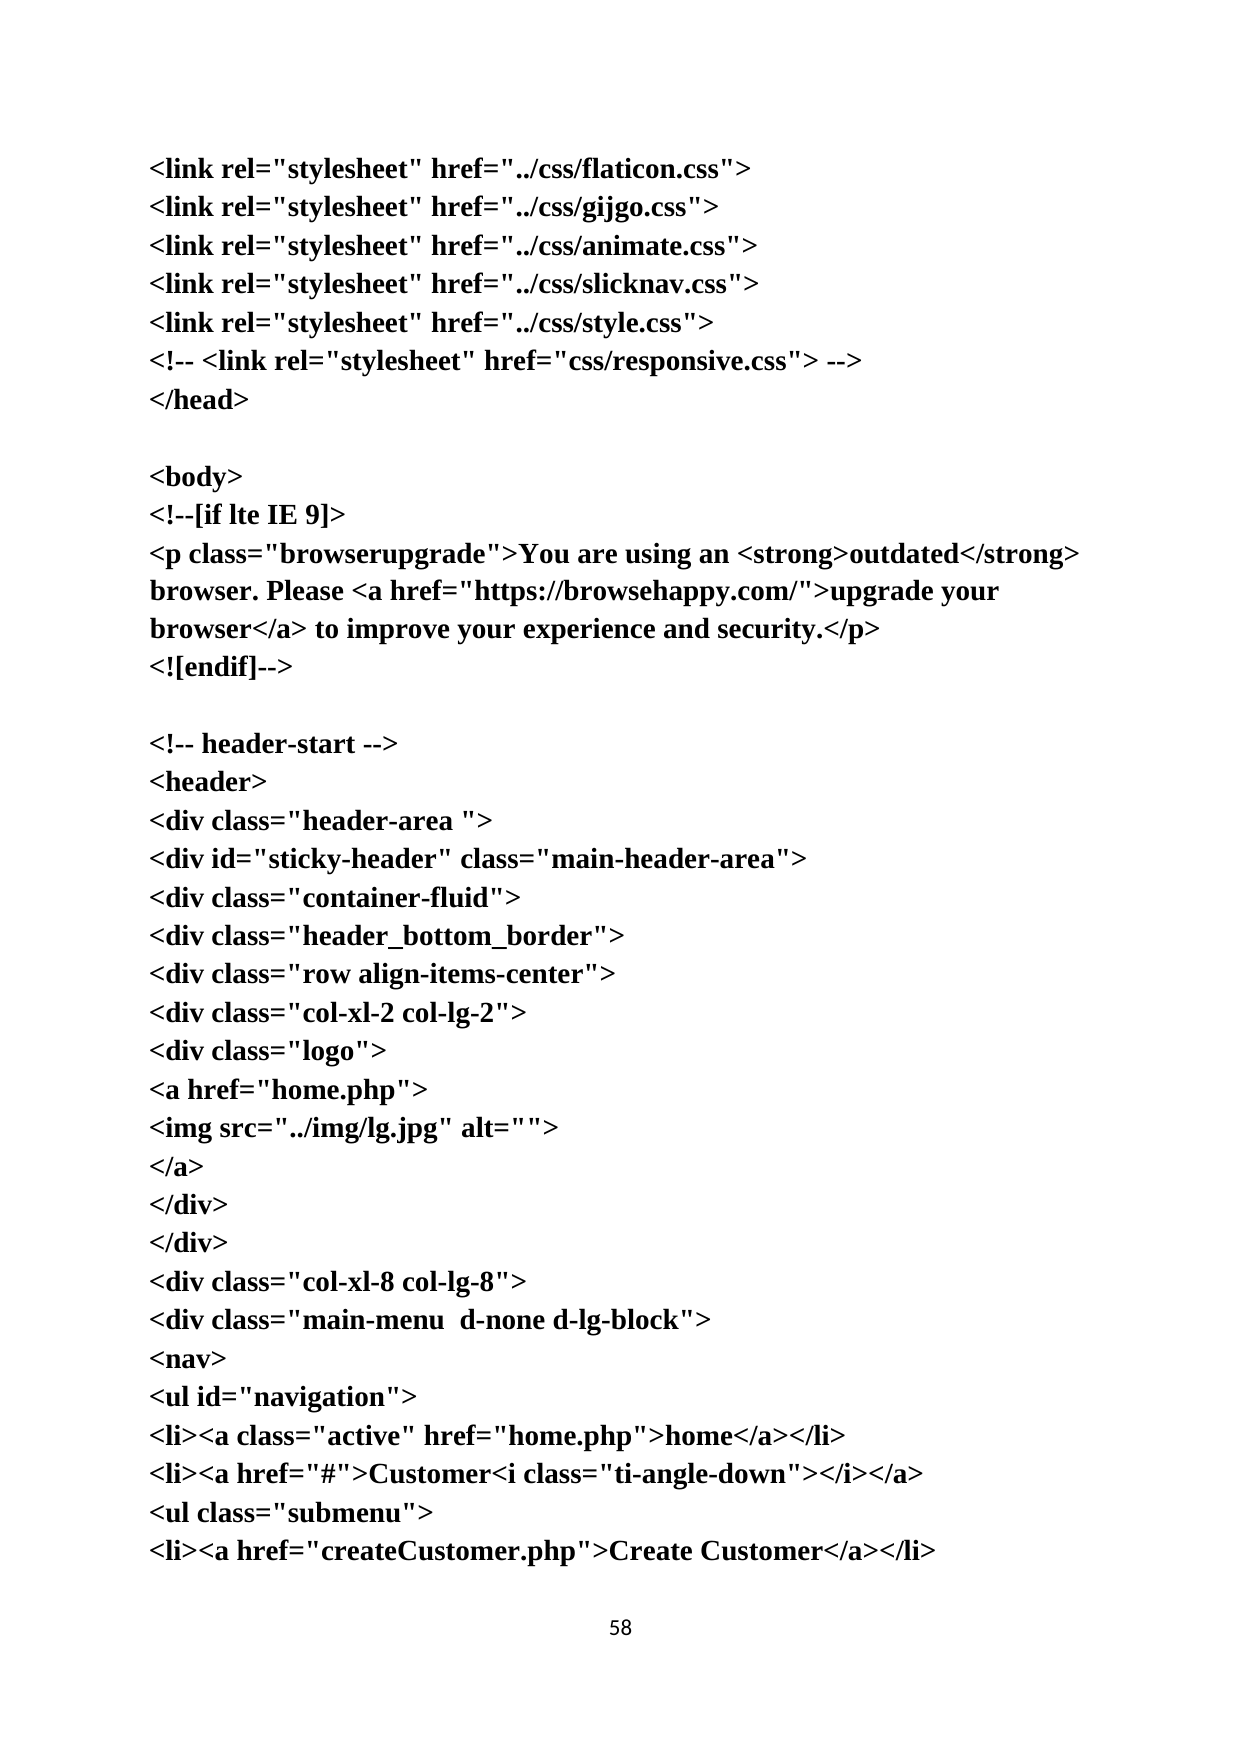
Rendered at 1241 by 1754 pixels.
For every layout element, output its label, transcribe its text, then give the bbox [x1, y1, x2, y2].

text <!-- header-start --> [148, 726, 1122, 759]
text <li><a href="#">Customer<i class="ti-angle-down"></i></a> [148, 1456, 1122, 1490]
text <div class="main-menu d-none d-lg-block"> [148, 1302, 1122, 1336]
text <!-- <link rel="stylesheet" href="css/responsive.css"> --> [148, 343, 1122, 377]
text <li><a href="createCustomer.php">Create Customer</a></li> [148, 1533, 1122, 1567]
text <ul id="navigation"> [148, 1379, 1122, 1413]
text <div class="row align-items-center"> [148, 957, 1122, 990]
text <div class="col-xl-8 col-lg-8"> [148, 1264, 1122, 1298]
text <div class="col-xl-2 col-lg-2"> [148, 995, 1122, 1028]
text <div class="logo"> [148, 1033, 1122, 1067]
text </div> [148, 1187, 1122, 1221]
text <link rel="stylesheet" href="../css/flaticon.css"> [148, 151, 1122, 185]
text <a href="home.php"> [148, 1072, 1122, 1105]
text </head> [148, 382, 1122, 415]
text <ul class="submenu"> [148, 1495, 1122, 1528]
text <header> [148, 764, 1122, 798]
text <link rel="stylesheet" href="../css/slicknav.css"> [148, 266, 1122, 300]
text <div class="header_bottom_border"> [148, 918, 1122, 952]
text <body> [148, 459, 1122, 492]
text <div id="sticky-header" class="main-header-area"> [148, 841, 1122, 875]
text <link rel="stylesheet" href="../css/style.css"> [148, 305, 1122, 338]
text <!--[if lte IE 9]> [148, 497, 1122, 531]
text <img src="../img/lg.jpg" alt=""> [148, 1110, 1122, 1144]
text <nav> [148, 1341, 1122, 1374]
text <link rel="stylesheet" href="../css/gijgo.css"> [148, 189, 1122, 223]
text </a> [148, 1149, 1122, 1182]
text <div class="container-fluid"> [148, 880, 1122, 913]
text </div> [148, 1226, 1122, 1259]
text <li><a class="active" href="home.php">home</a></li> [148, 1418, 1122, 1451]
text <p class="browserupgrade">You are using an <strong>outdated</strong> browser. Please <a href="https://browsehappy.com/">upgrade your browser</a> to improve your experience and security.</p> [148, 536, 1122, 644]
text <div class="header-area "> [148, 803, 1122, 836]
text <![endif]--> [148, 649, 1122, 683]
text <link rel="stylesheet" href="../css/animate.css"> [148, 228, 1122, 262]
